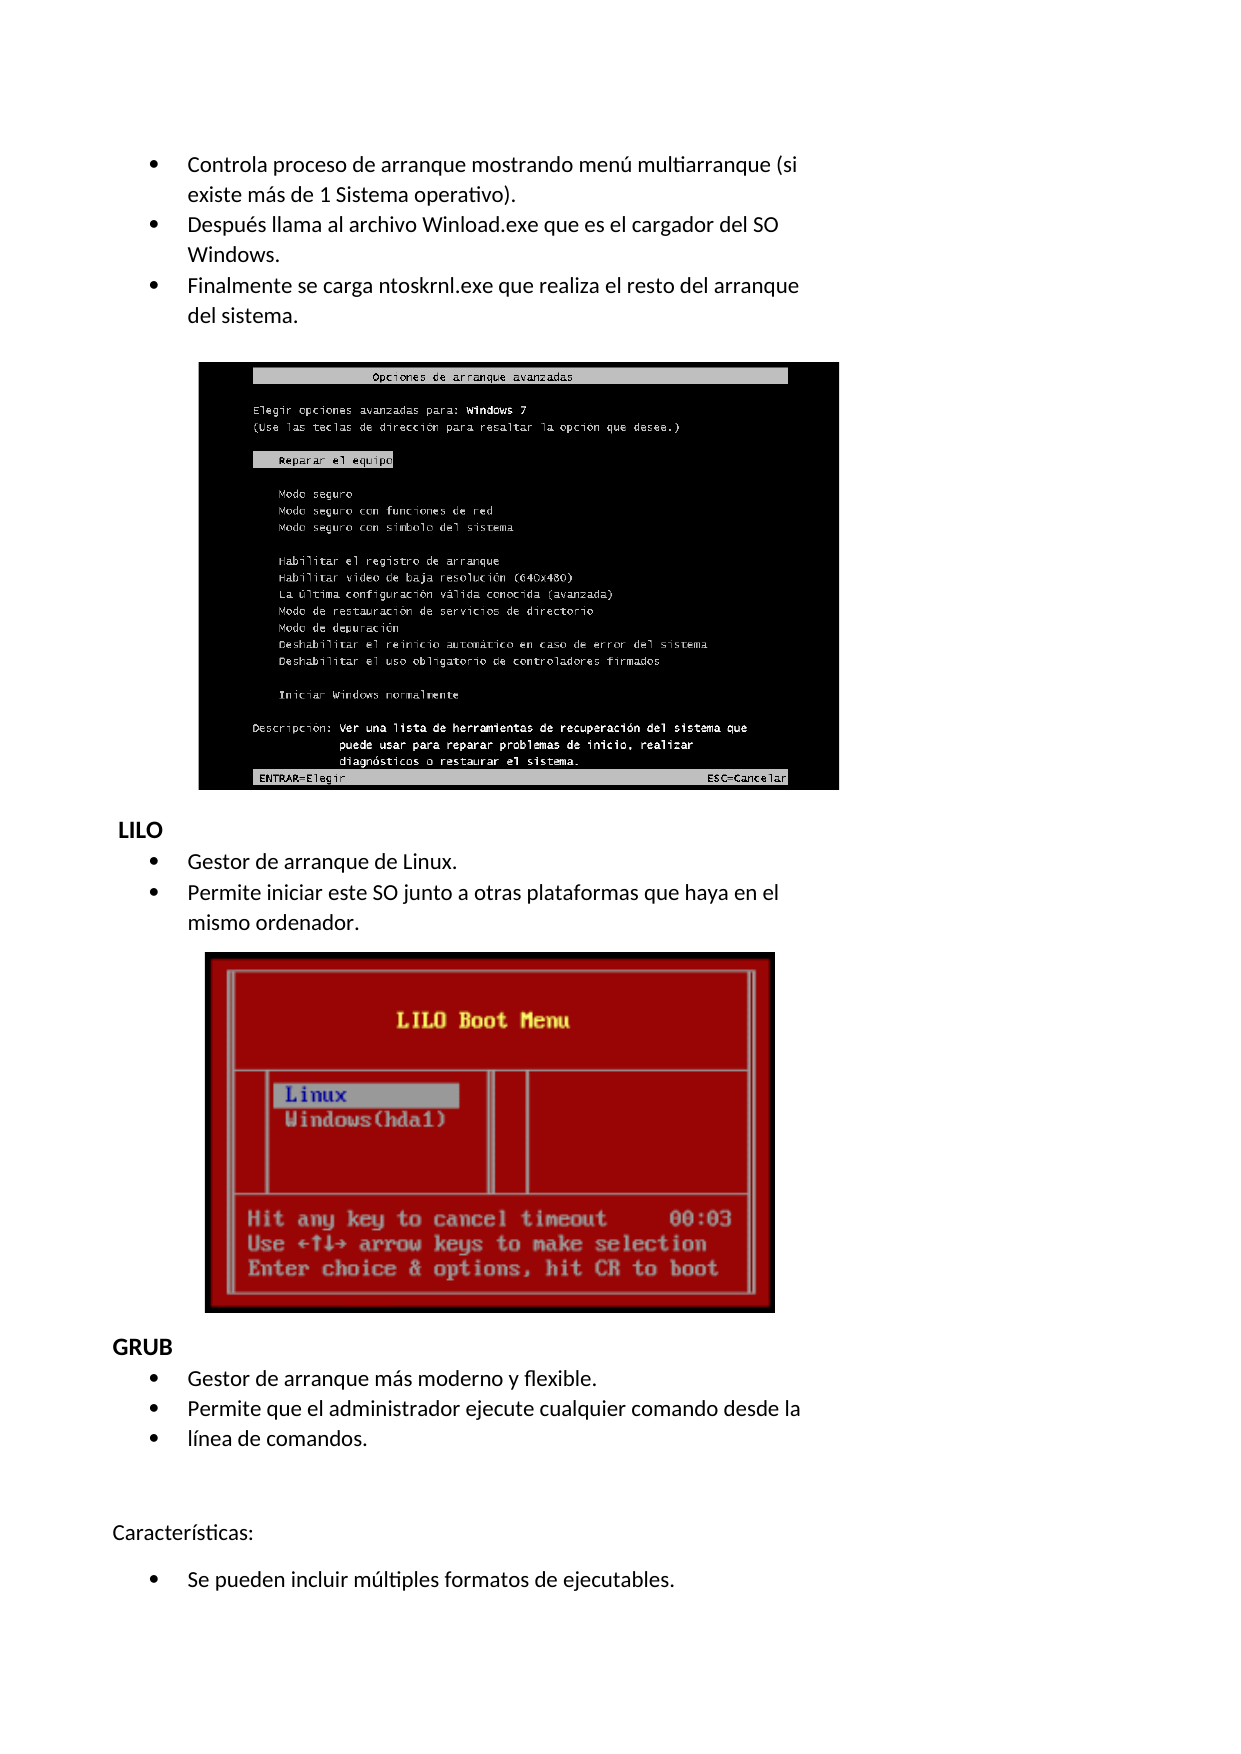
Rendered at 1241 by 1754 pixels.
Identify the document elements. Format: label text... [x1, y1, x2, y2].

list Permite iniciar este SO junto a otras plataformas que haya en el [150, 878, 1128, 906]
picture [198, 362, 840, 790]
list línea de comandos. [150, 1424, 1128, 1452]
list mismo ordenador. [187, 908, 1128, 936]
list Después llama al archivo Winload.exe que es el cargador del SO [150, 210, 1128, 238]
list Finalmente se carga ntoskrnl.exe que realiza el resto del arranque [150, 271, 1128, 299]
text Características: [112, 1518, 1128, 1546]
list del sistema. [187, 301, 1128, 329]
picture [204, 952, 775, 1313]
list Gestor de arranque más moderno y flexible. [150, 1364, 1128, 1392]
list Se pueden incluir múltiples formatos de ejecutables. [150, 1565, 1128, 1593]
list LILO [112, 814, 1128, 845]
list Windows. [187, 241, 1128, 269]
list Gestor de arranque de Linux. [150, 847, 1128, 876]
list GRUB [112, 1331, 1128, 1361]
list Controla proceso de arranque mostrando menú multiarranque (si [150, 150, 1128, 178]
list existe más de 1 Sistema operativo). [187, 180, 1128, 208]
list Permite que el administrador ejecute cualquier comando desde la [150, 1394, 1128, 1422]
